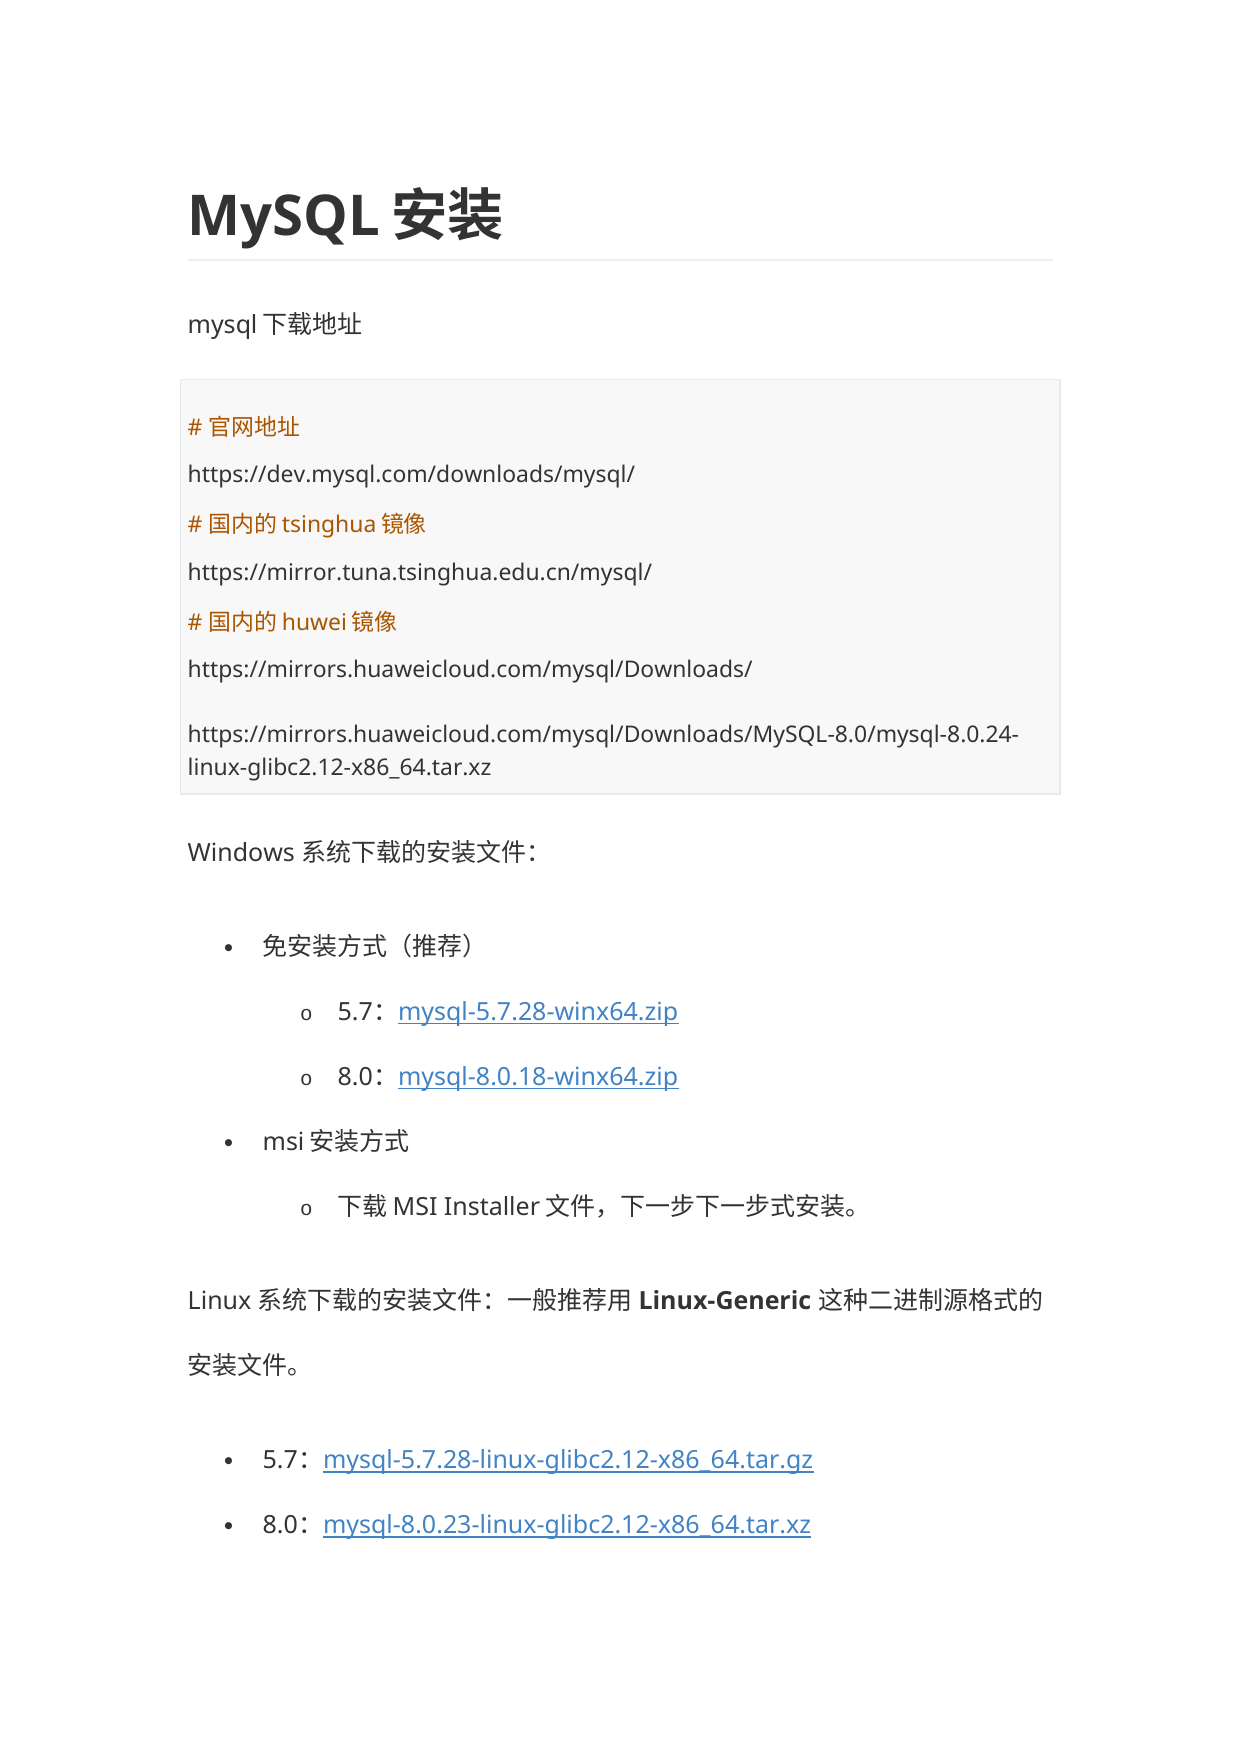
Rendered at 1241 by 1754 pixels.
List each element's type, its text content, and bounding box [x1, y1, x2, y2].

text mysql下载地址 [187, 290, 1053, 355]
list msi安装方式 [225, 1107, 1053, 1172]
text Windows 系统下载的安装文件： [187, 818, 1053, 883]
text # 官网地址 https://dev.mysql.com/downloads/mysql/ # 国内的tsinghua镜像 https://mirror.tuna.tsinghua.edu.cn/mysql/ # 国内的huwei镜像 https://mirrors.huaweicloud.com/mysql/Downloads/ ​ https://mirrors.huaweicloud.com/mysql/Downloads/MySQL-8.0/mysql-8.0.24-linux-glibc2.12-x86_64.tar.xz [181, 380, 1059, 793]
text Linux 系统下载的安装文件：一般推荐用 Linux-Generic 这种二进制源格式的安装文件。 [187, 1266, 1053, 1396]
list 8.0：mysql-8.0.18-winx64.zip [300, 1042, 1053, 1107]
text MySQL安装 [187, 162, 1053, 261]
list 5.7：mysql-5.7.28-winx64.zip [300, 977, 1053, 1042]
list 5.7：mysql-5.7.28-linux-glibc2.12-x86_64.tar.gz [225, 1426, 1053, 1491]
list 下载MSI Installer文件，下一步下一步式安装。 [300, 1172, 1053, 1237]
list 8.0：mysql-8.0.23-linux-glibc2.12-x86_64.tar.xz [225, 1491, 1053, 1556]
list 免安装方式（推荐） [225, 912, 1053, 977]
